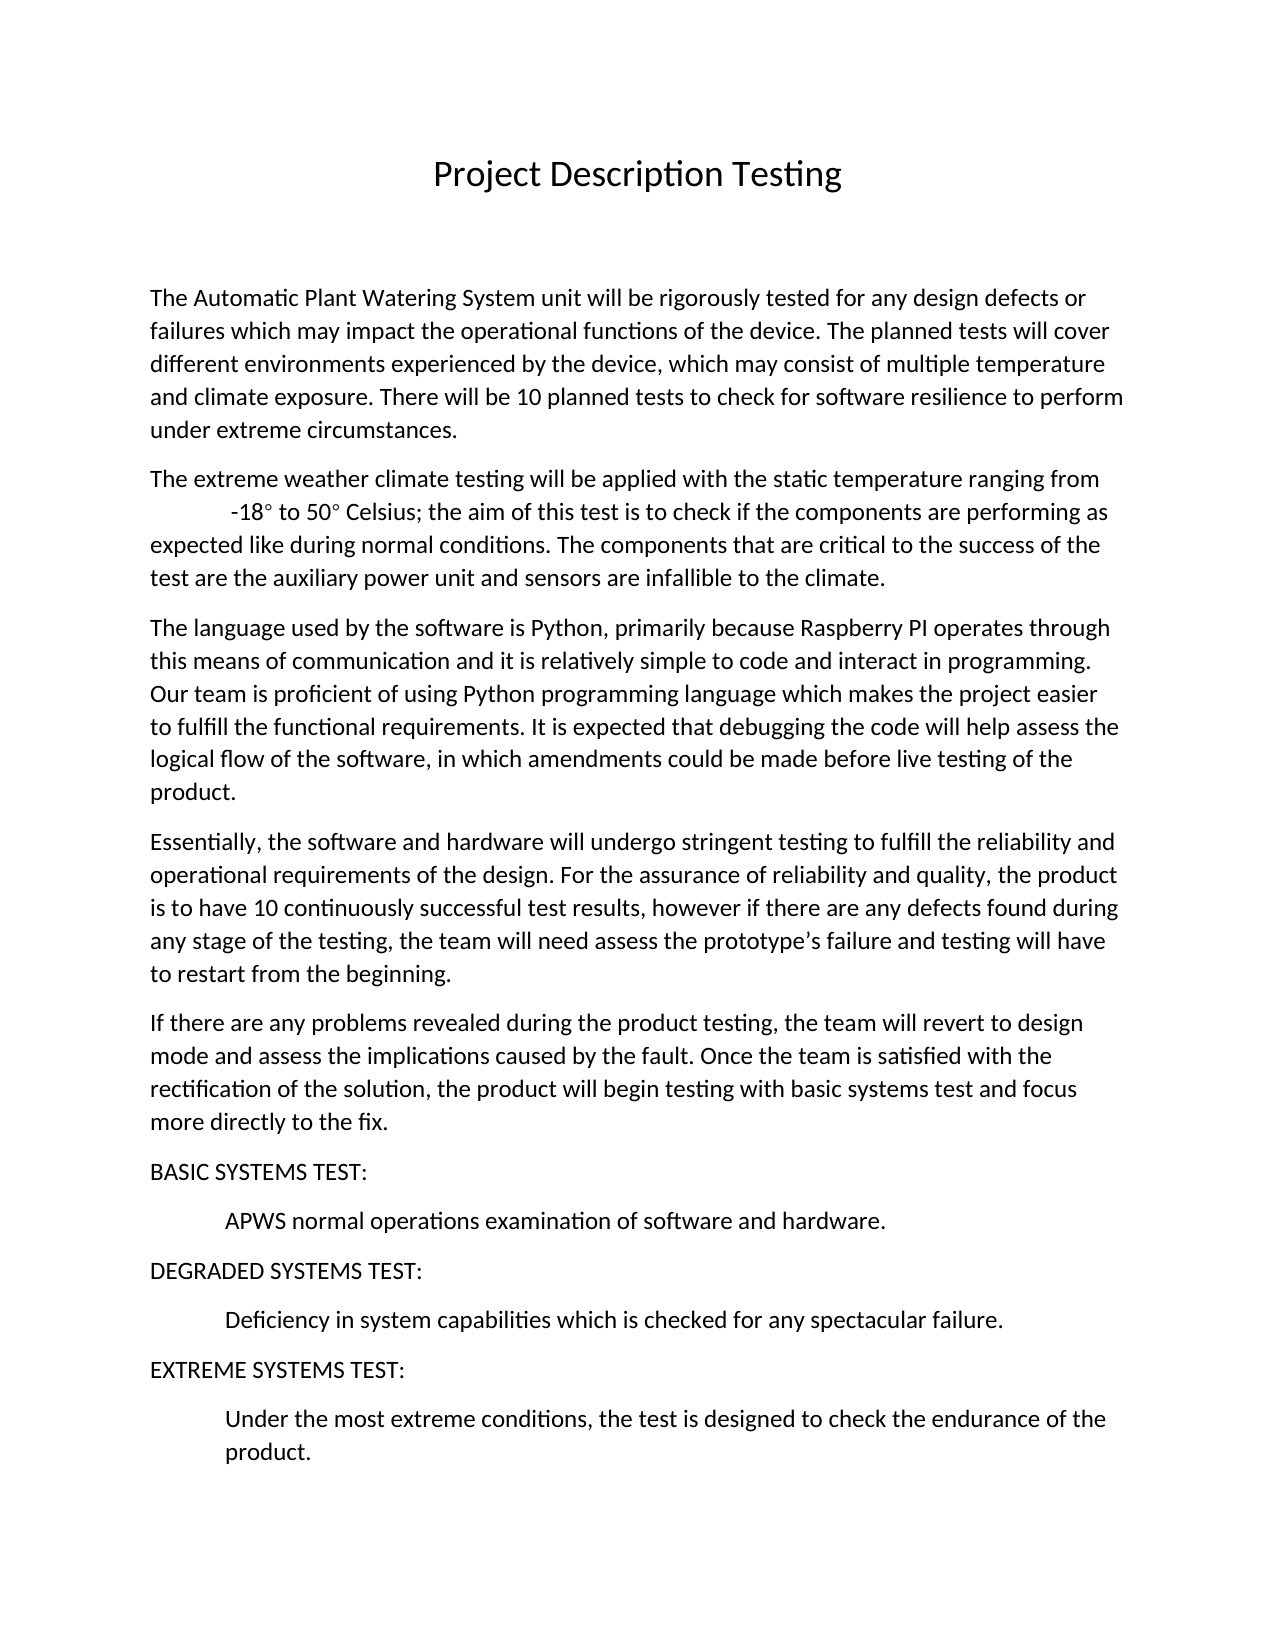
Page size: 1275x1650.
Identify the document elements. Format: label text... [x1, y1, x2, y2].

text If there are any problems revealed during the product testing, the team will revert to design mode and assess the implications caused by the fault. Once the team is satisfied with the rectification of the solution, the product will begin testing with basic systems test and focus more directly to the fix. [150, 1007, 1125, 1137]
text The Automatic Plant Watering System unit will be rigorously tested for any design defects or failures which may impact the operational functions of the device. The planned tests will cover different environments experienced by the device, which may consist of multiple temperature and climate exposure. There will be 10 planned tests to check for software resilience to perform under extreme circumstances. [150, 282, 1125, 444]
text Under the most extreme conditions, the test is designed to check the endurance of the product. [225, 1403, 1125, 1467]
text APWS normal operations examination of software and hardware. [150, 1205, 1125, 1236]
text Project Description Testing [150, 150, 1125, 196]
text Essentially, the software and hardware will undergo stringent testing to fulfill the reliability and operational requirements of the design. For the assurance of reliability and quality, the product is to have 10 continuously successful test results, however if there are any defects found during any stage of the testing, the team will need assess the prototype’s failure and testing will have to restart from the beginning. [150, 826, 1125, 988]
text The language used by the software is Python, primarily because Raspberry PI operates through this means of communication and it is relatively simple to code and interact in programming. Our team is proficient of using Python programming language which makes the project easier to fulfill the functional requirements. It is expected that debugging the code will help assess the logical flow of the software, in which amendments could be made before live testing of the product. [150, 612, 1125, 807]
text Deficiency in system capabilities which is checked for any spectacular failure. [150, 1304, 1125, 1335]
text EXTREME SYSTEMS TEST: [150, 1354, 1125, 1384]
text DEGRADED SYSTEMS TEST: [150, 1255, 1125, 1285]
text The extreme weather climate testing will be applied with the static temperature ranging from -18° to 50° Celsius; the aim of this test is to check if the components are performing as expected like during normal conditions. The components that are critical to the success of the test are the auxiliary power unit and sensors are infallible to the climate. [150, 463, 1125, 593]
text BASIC SYSTEMS TEST: [150, 1156, 1125, 1186]
